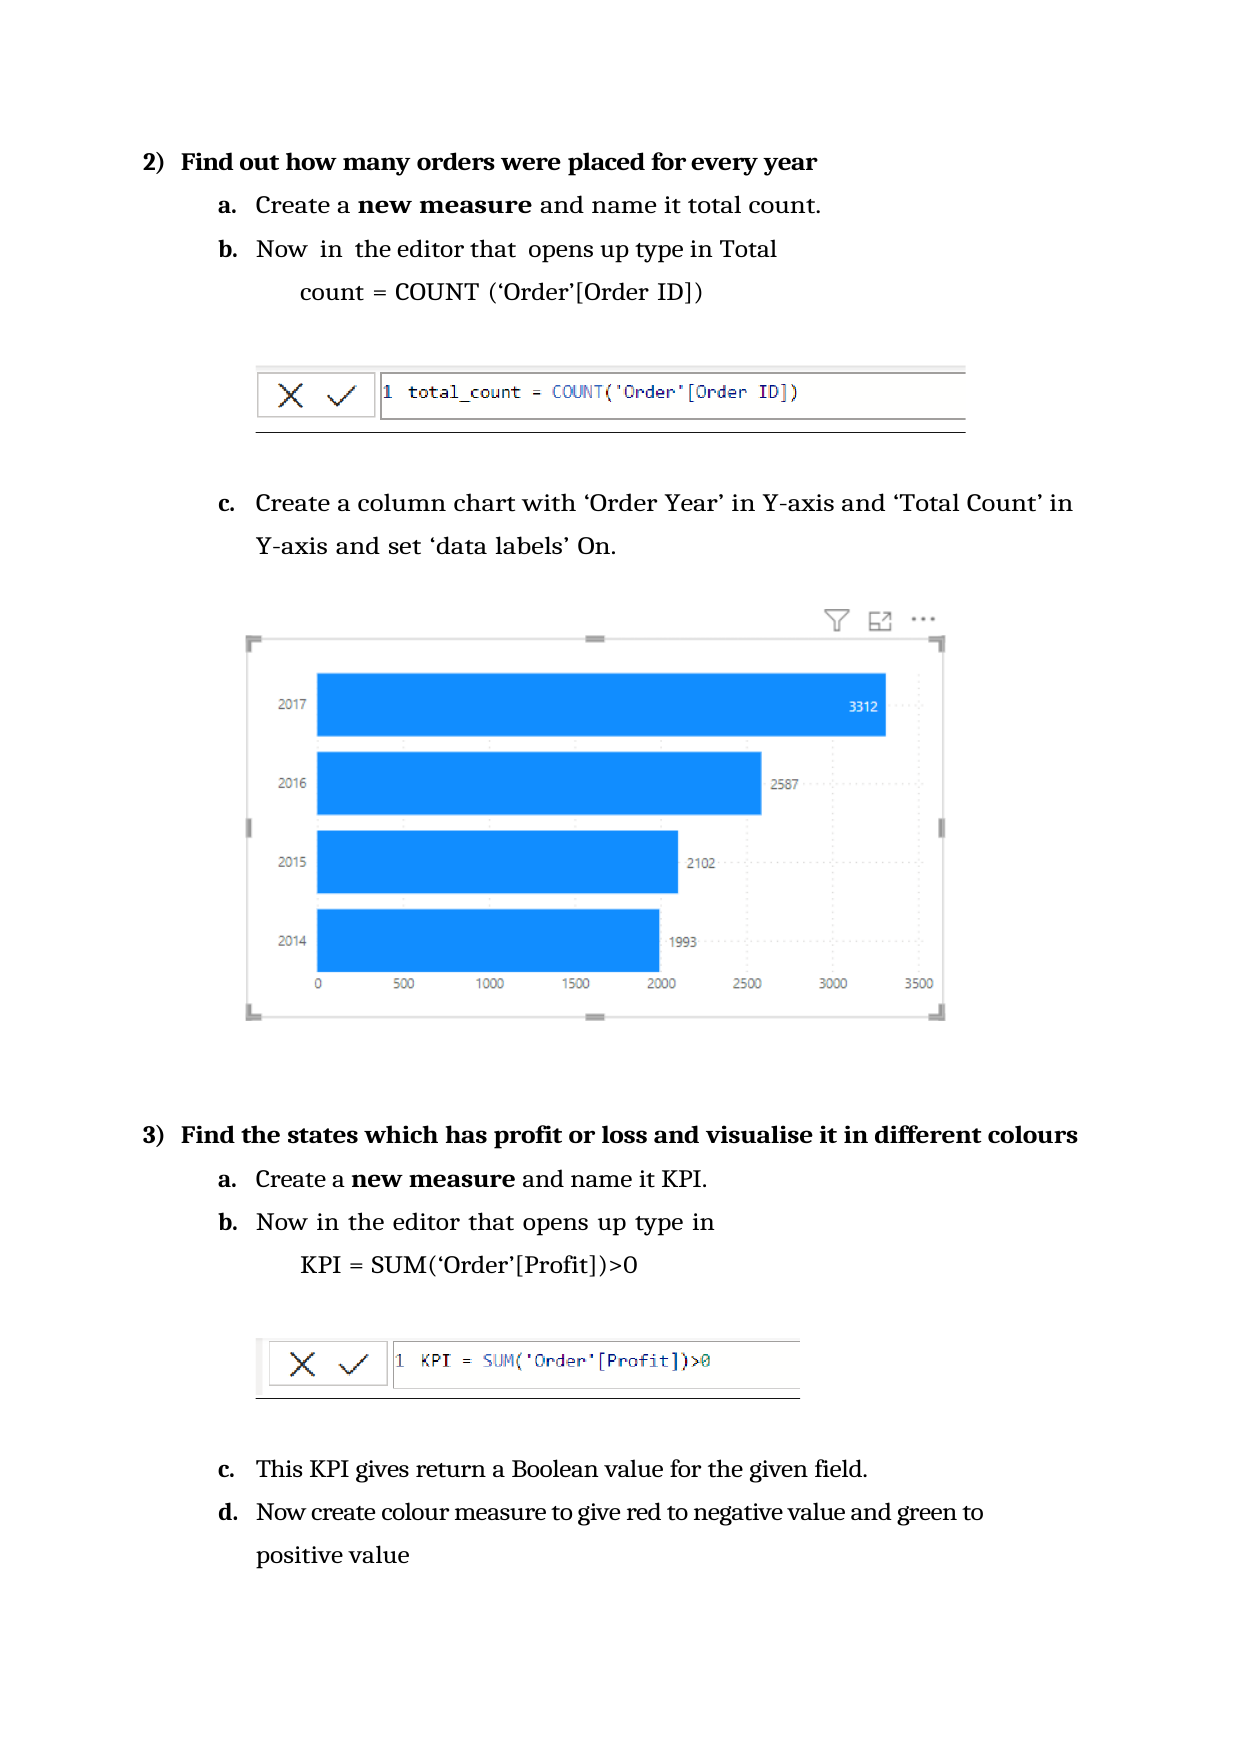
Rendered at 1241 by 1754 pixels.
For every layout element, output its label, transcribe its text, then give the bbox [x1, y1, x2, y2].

list Create a new measure and name it total count. [218, 191, 1194, 220]
picture [245, 609, 946, 1021]
list Create a column chart with ‘Order Year’ in Y-axis and ‘Total Count’ in Y-axis and set ‘data labels’ On. [218, 489, 1076, 561]
list Now in the editor that opens up type in Total count = COUNT (‘Order’[Order ID]) [218, 235, 789, 307]
list Now in the editor that opens up type in KPI = SUM(‘Order’[Profit])>0 [218, 1208, 735, 1280]
picture [255, 1338, 800, 1399]
picture [255, 365, 966, 433]
list Now create colour measure to give red to negative value and green to positive value [218, 1498, 1025, 1570]
list This KPI gives return a Boolean value for the given field. [218, 1455, 1194, 1483]
subtitle Find the states which has profit or loss and visualise it in different colours [143, 1121, 1194, 1150]
list Create a new measure and name it KPI. [218, 1165, 1194, 1193]
subtitle Find out how many orders were placed for every year [143, 148, 1194, 177]
